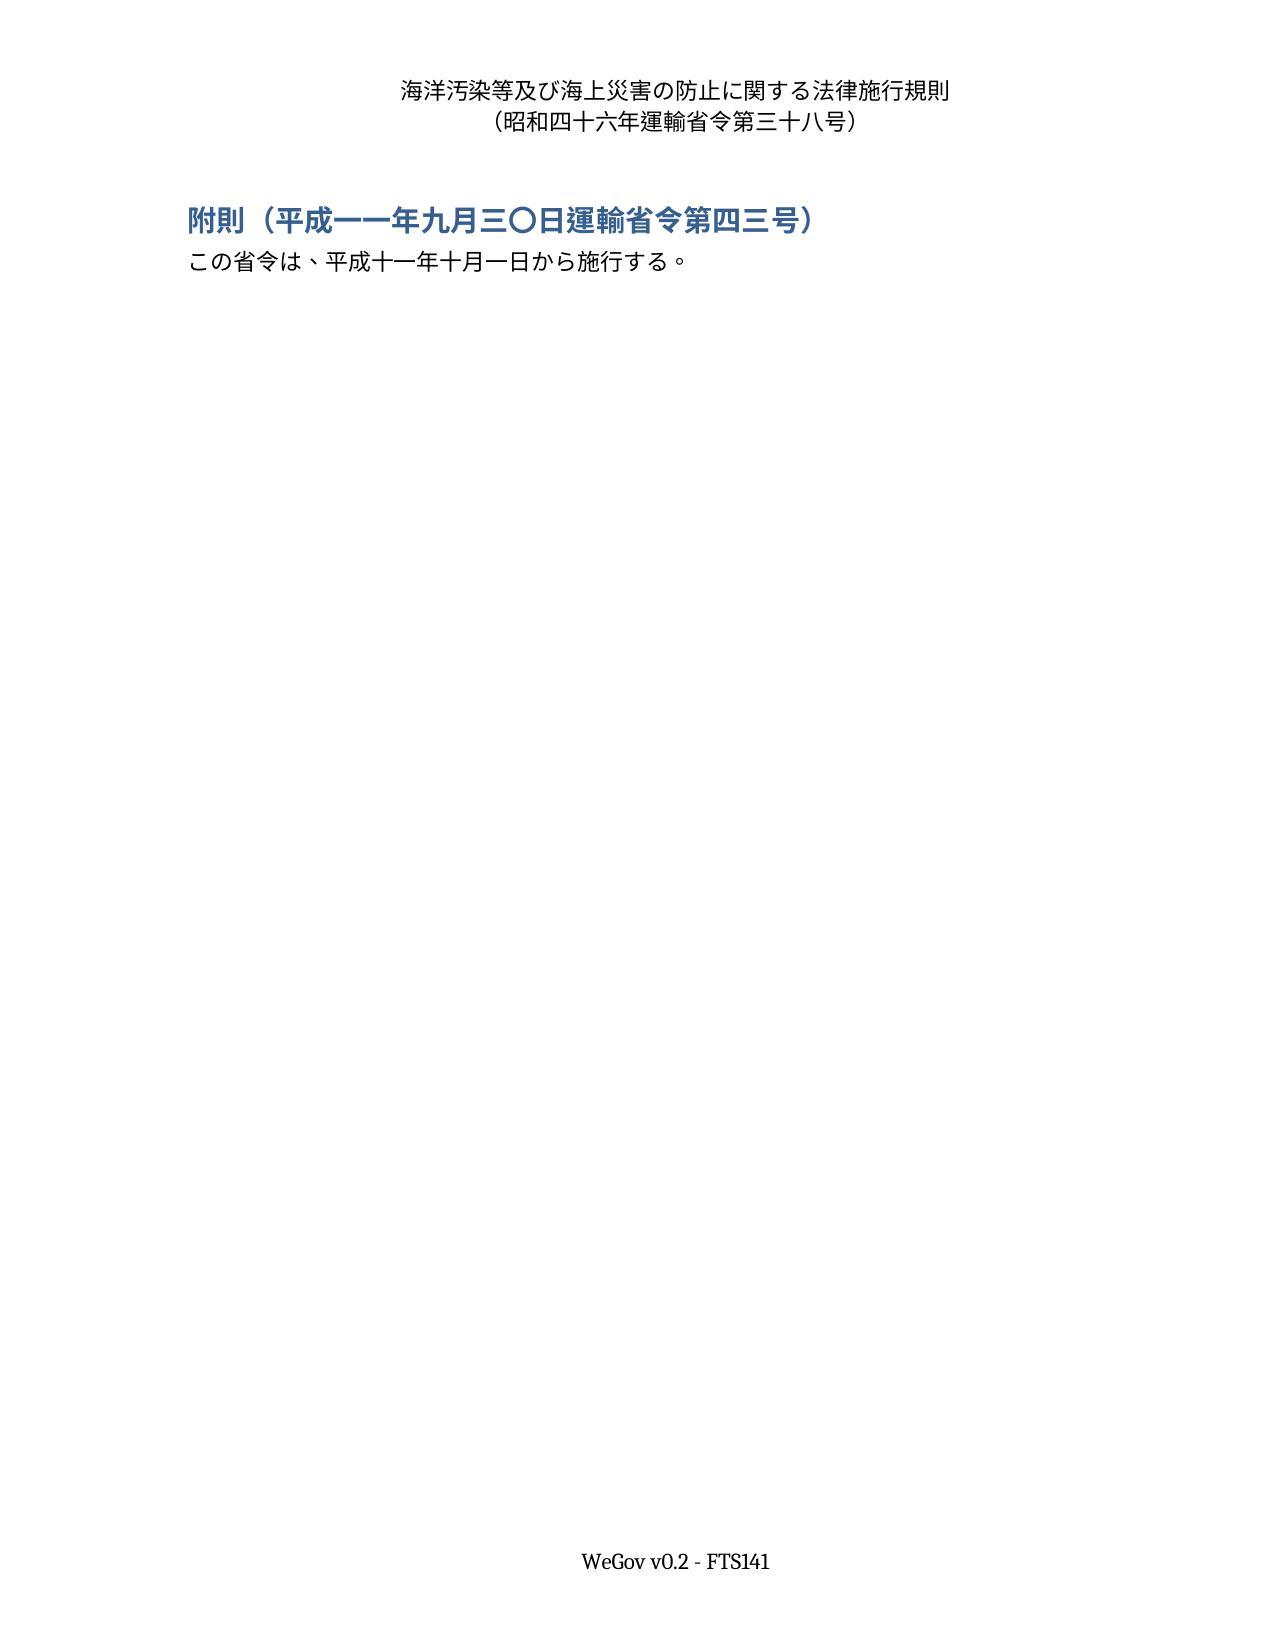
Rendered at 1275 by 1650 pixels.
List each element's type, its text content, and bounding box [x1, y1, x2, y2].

text この省令は、平成十一年十月一日から施行する。 [187, 246, 1087, 277]
subtitle 附則（平成一一年九月三〇日運輸省令第四三号） [187, 200, 1087, 240]
